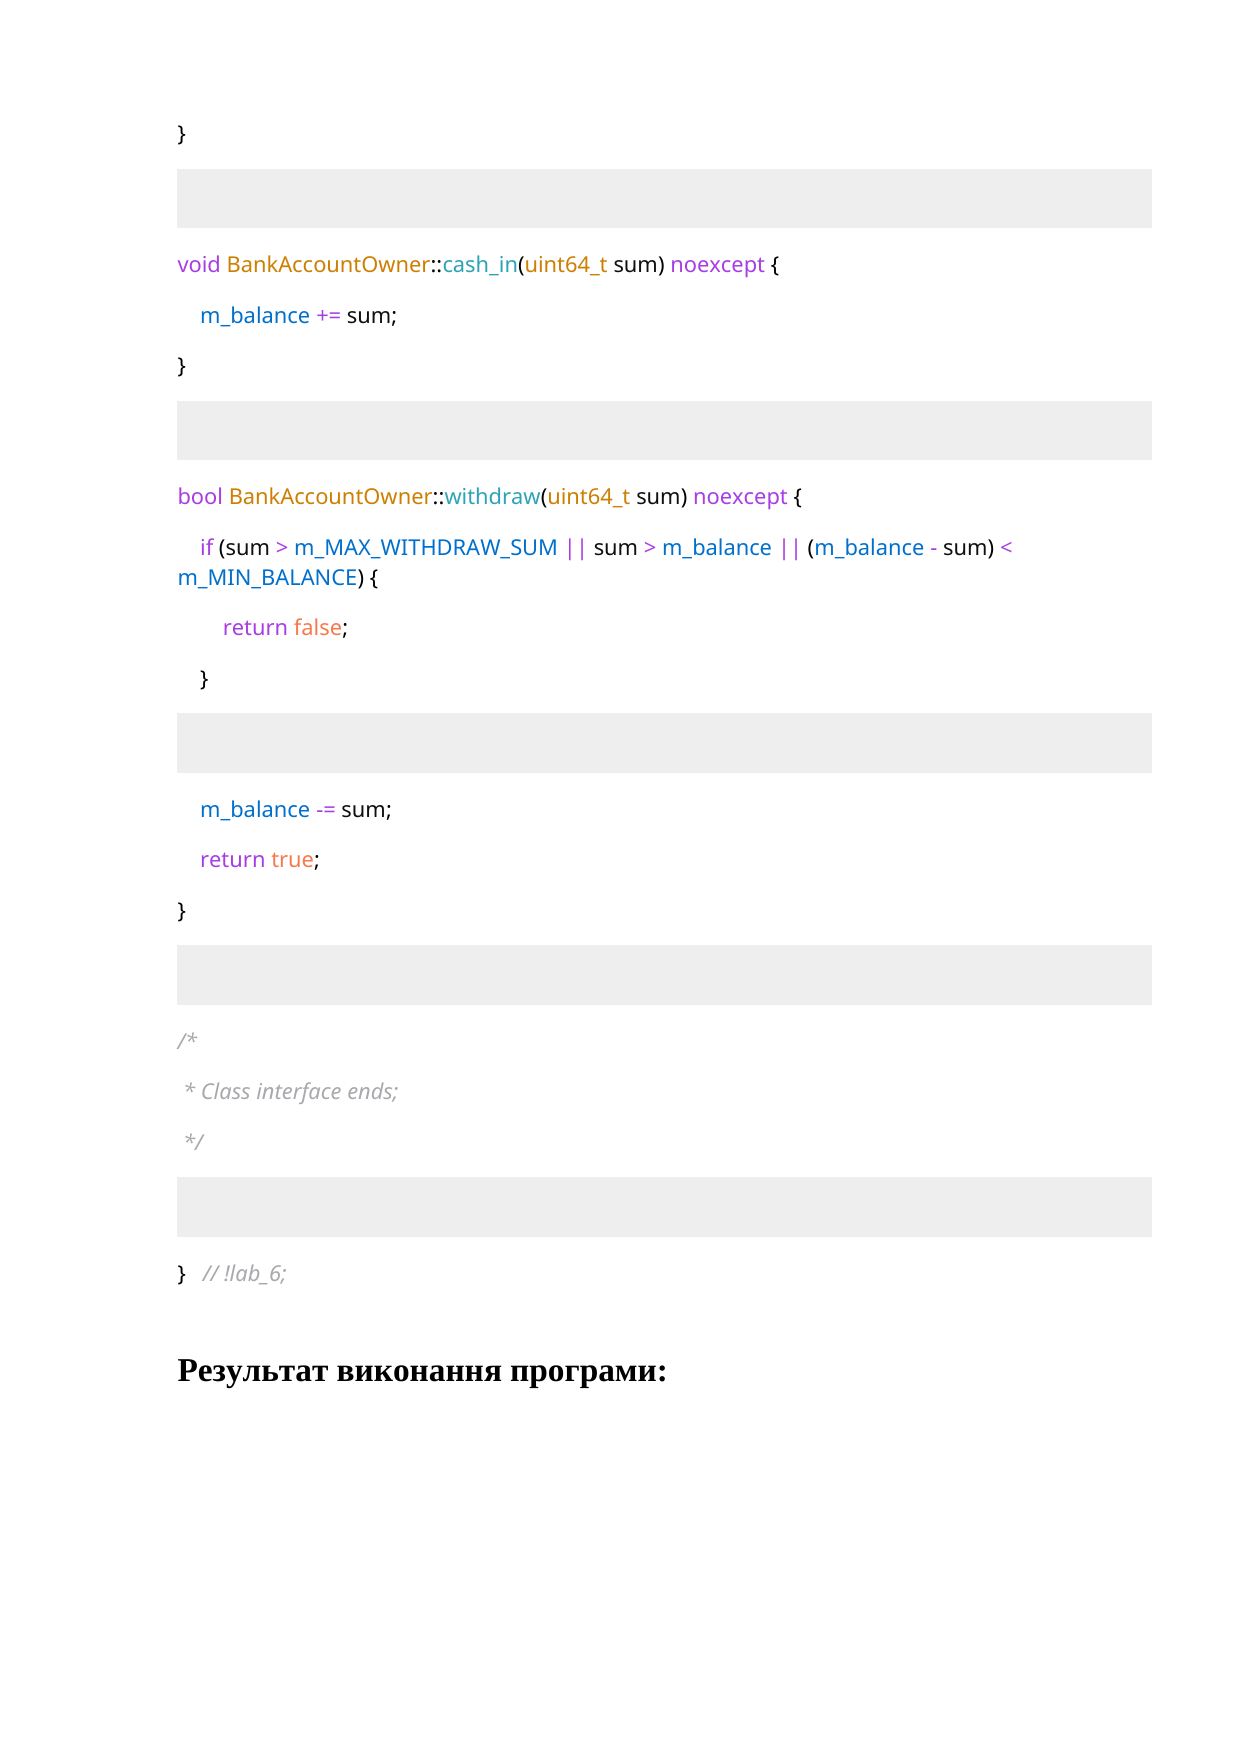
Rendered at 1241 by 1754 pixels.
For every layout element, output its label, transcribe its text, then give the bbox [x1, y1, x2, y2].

text return false; [177, 612, 1152, 642]
text } // !lab_6; [177, 1258, 1152, 1287]
text m_balance -= sum; [177, 793, 1152, 823]
text * Class interface ends; [177, 1076, 1152, 1106]
text bool BankAccountOwner::withdraw(uint64_t sum) noexcept { [177, 481, 1152, 511]
text Результат виконання програми: [177, 1350, 1152, 1388]
text } [177, 895, 1152, 924]
text } [177, 118, 1152, 148]
text */ [177, 1127, 1152, 1157]
text return true; [177, 844, 1152, 874]
text void BankAccountOwner::cash_in(uint64_t sum) noexcept { [177, 249, 1152, 279]
text /* [177, 1026, 1152, 1055]
text } [177, 350, 1152, 380]
text } [177, 663, 1152, 692]
text if (sum > m_MAX_WITHDRAW_SUM || sum > m_balance || (m_balance - sum) < m_MIN_BALANCE) { [177, 532, 1152, 591]
text m_balance += sum; [177, 299, 1152, 329]
